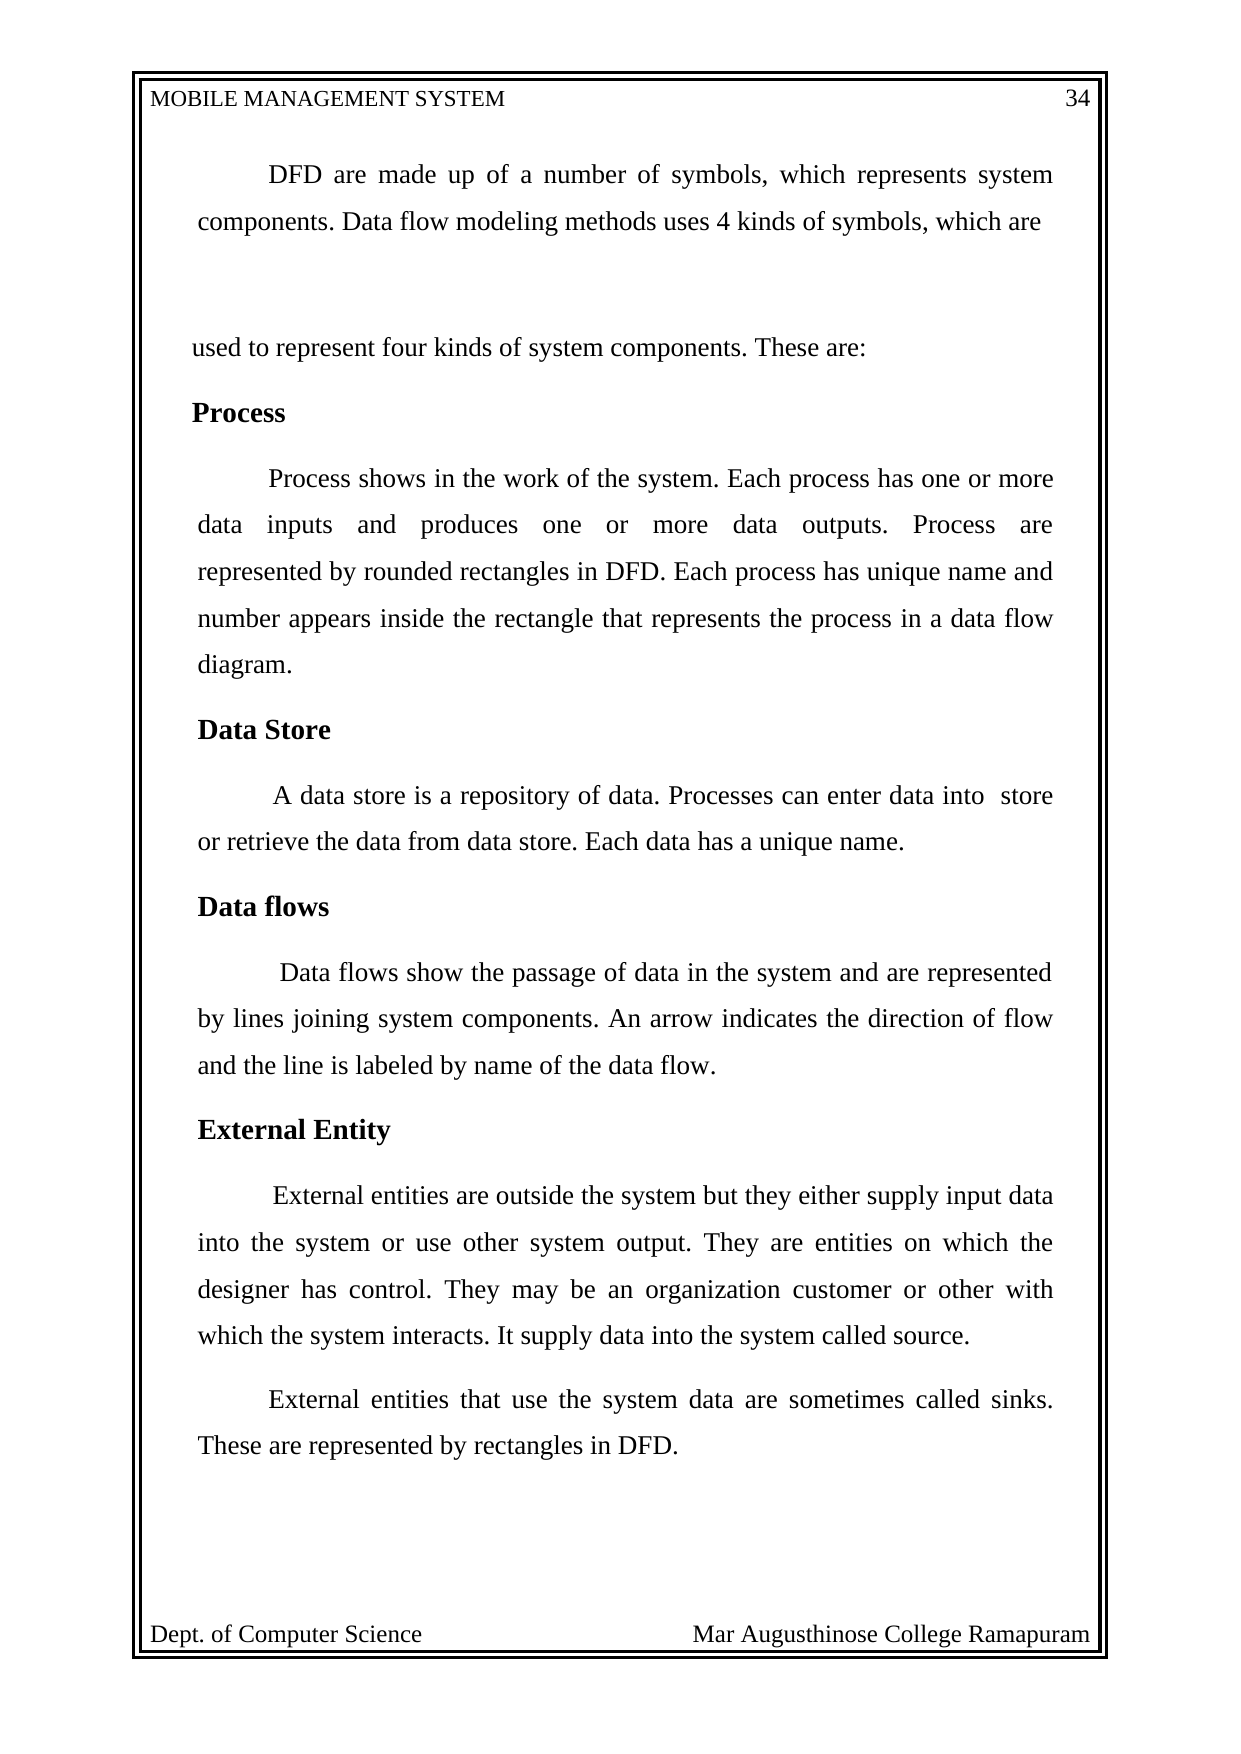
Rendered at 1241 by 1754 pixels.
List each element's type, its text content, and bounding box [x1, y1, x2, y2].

text Process [150, 395, 1090, 428]
text A data store is a repository of data. Processes can enter data into store or retrieve the data from data store. Each data has a unique name. [197, 779, 1055, 857]
text External entities are outside the system but they either supply input data into the system or use other system output. They are entities on which the designer has control. They may be an organization customer or other with which the system interacts. It supply data into the system called source. [197, 1179, 1055, 1351]
text External Entity [150, 1112, 1090, 1146]
text Data Store [150, 712, 1090, 745]
text DFD are made up of a number of symbols, which represents system components. Data flow modeling methods uses 4 kinds of symbols, which are [197, 158, 1055, 236]
text Process shows in the work of the system. Each process has one or more data inputs and produces one or more data outputs. Process are represented by rounded rectangles in DFD. Each process has unique name and number appears inside the rectangle that represents the process in a data flow diagram. [197, 462, 1055, 680]
text Data flows [150, 889, 1090, 922]
text External entities that use the system data are sometimes called sinks. These are represented by rectangles in DFD. [197, 1383, 1055, 1461]
text used to represent four kinds of system components. These are: [150, 332, 1055, 363]
text Data flows show the passage of data in the system and are represented by lines joining system components. An arrow indicates the direction of flow and the line is labeled by name of the data flow. [197, 956, 1055, 1080]
